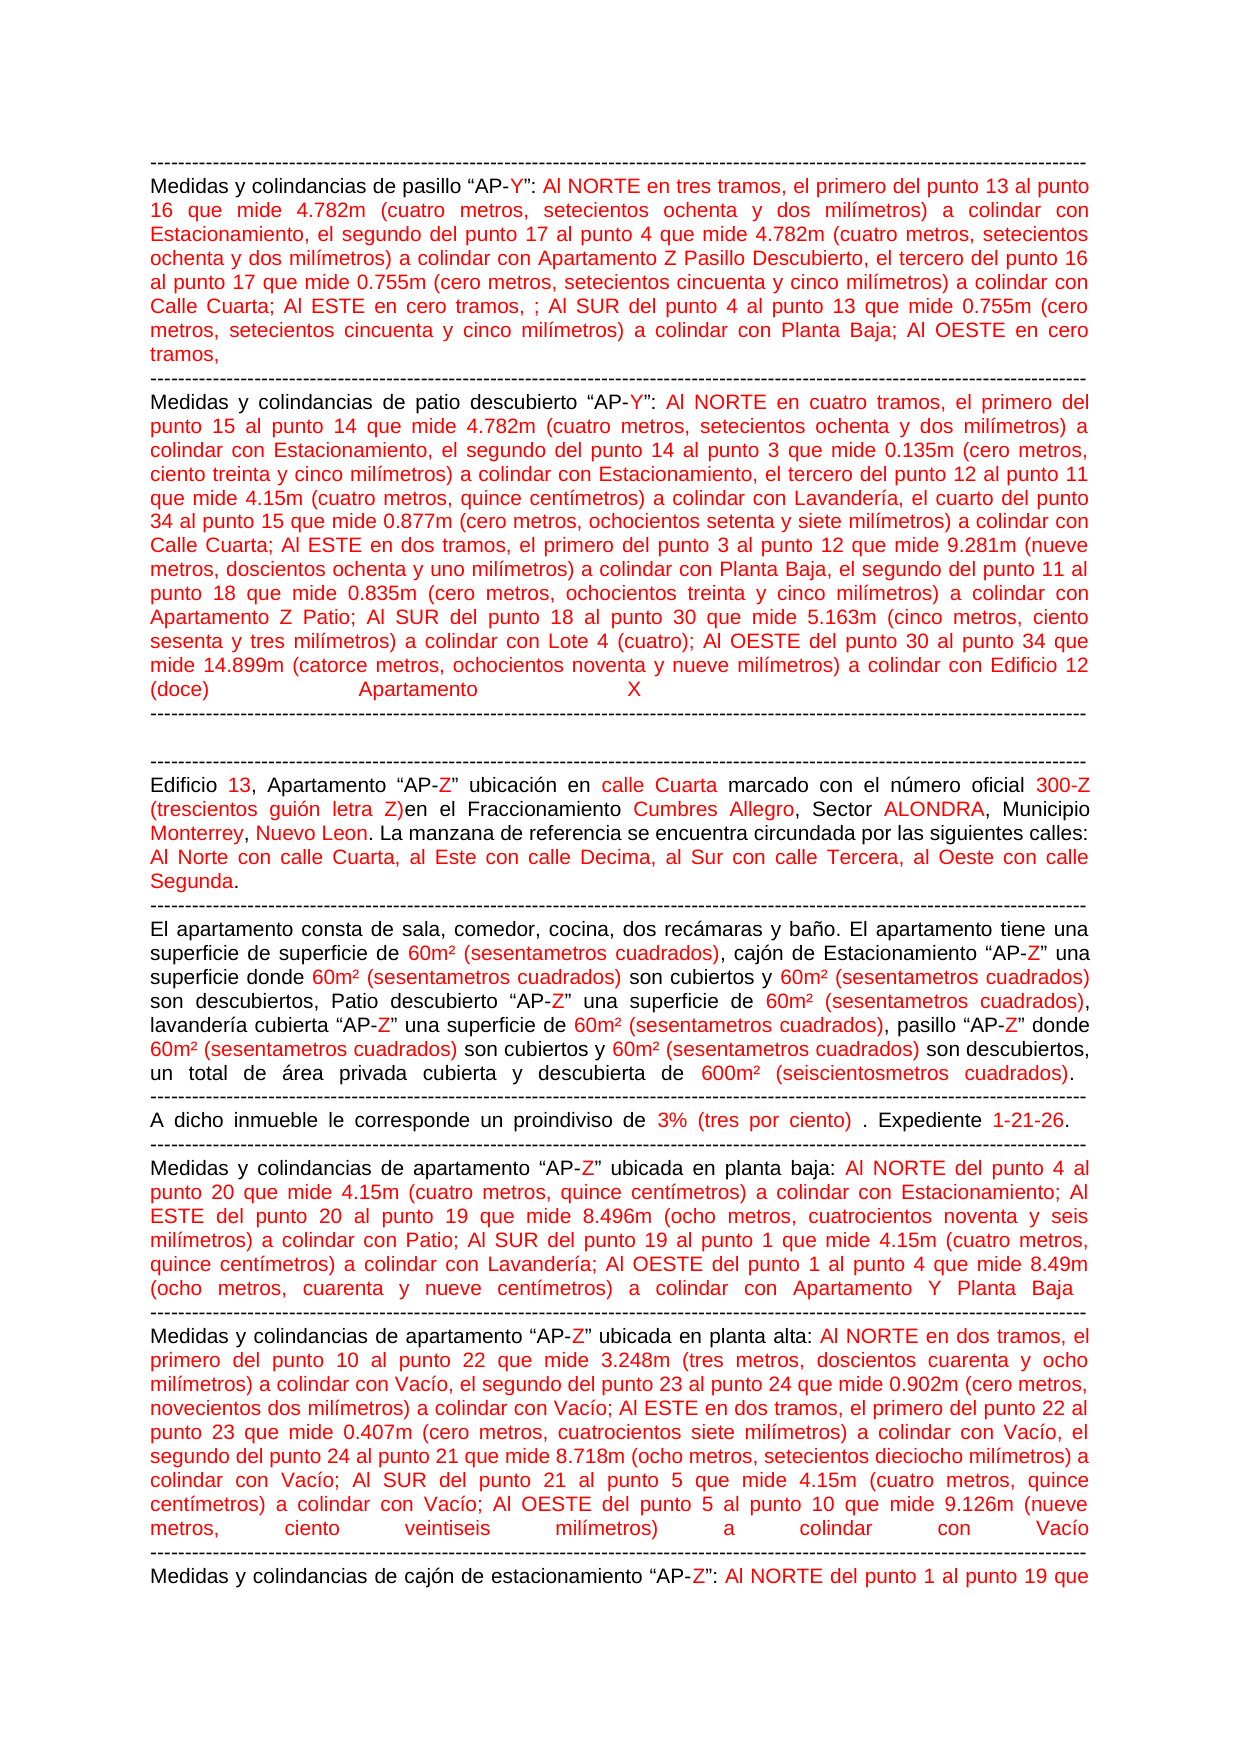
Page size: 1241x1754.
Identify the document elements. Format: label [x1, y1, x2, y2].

text [150, 150, 1090, 773]
text [150, 773, 1090, 1587]
